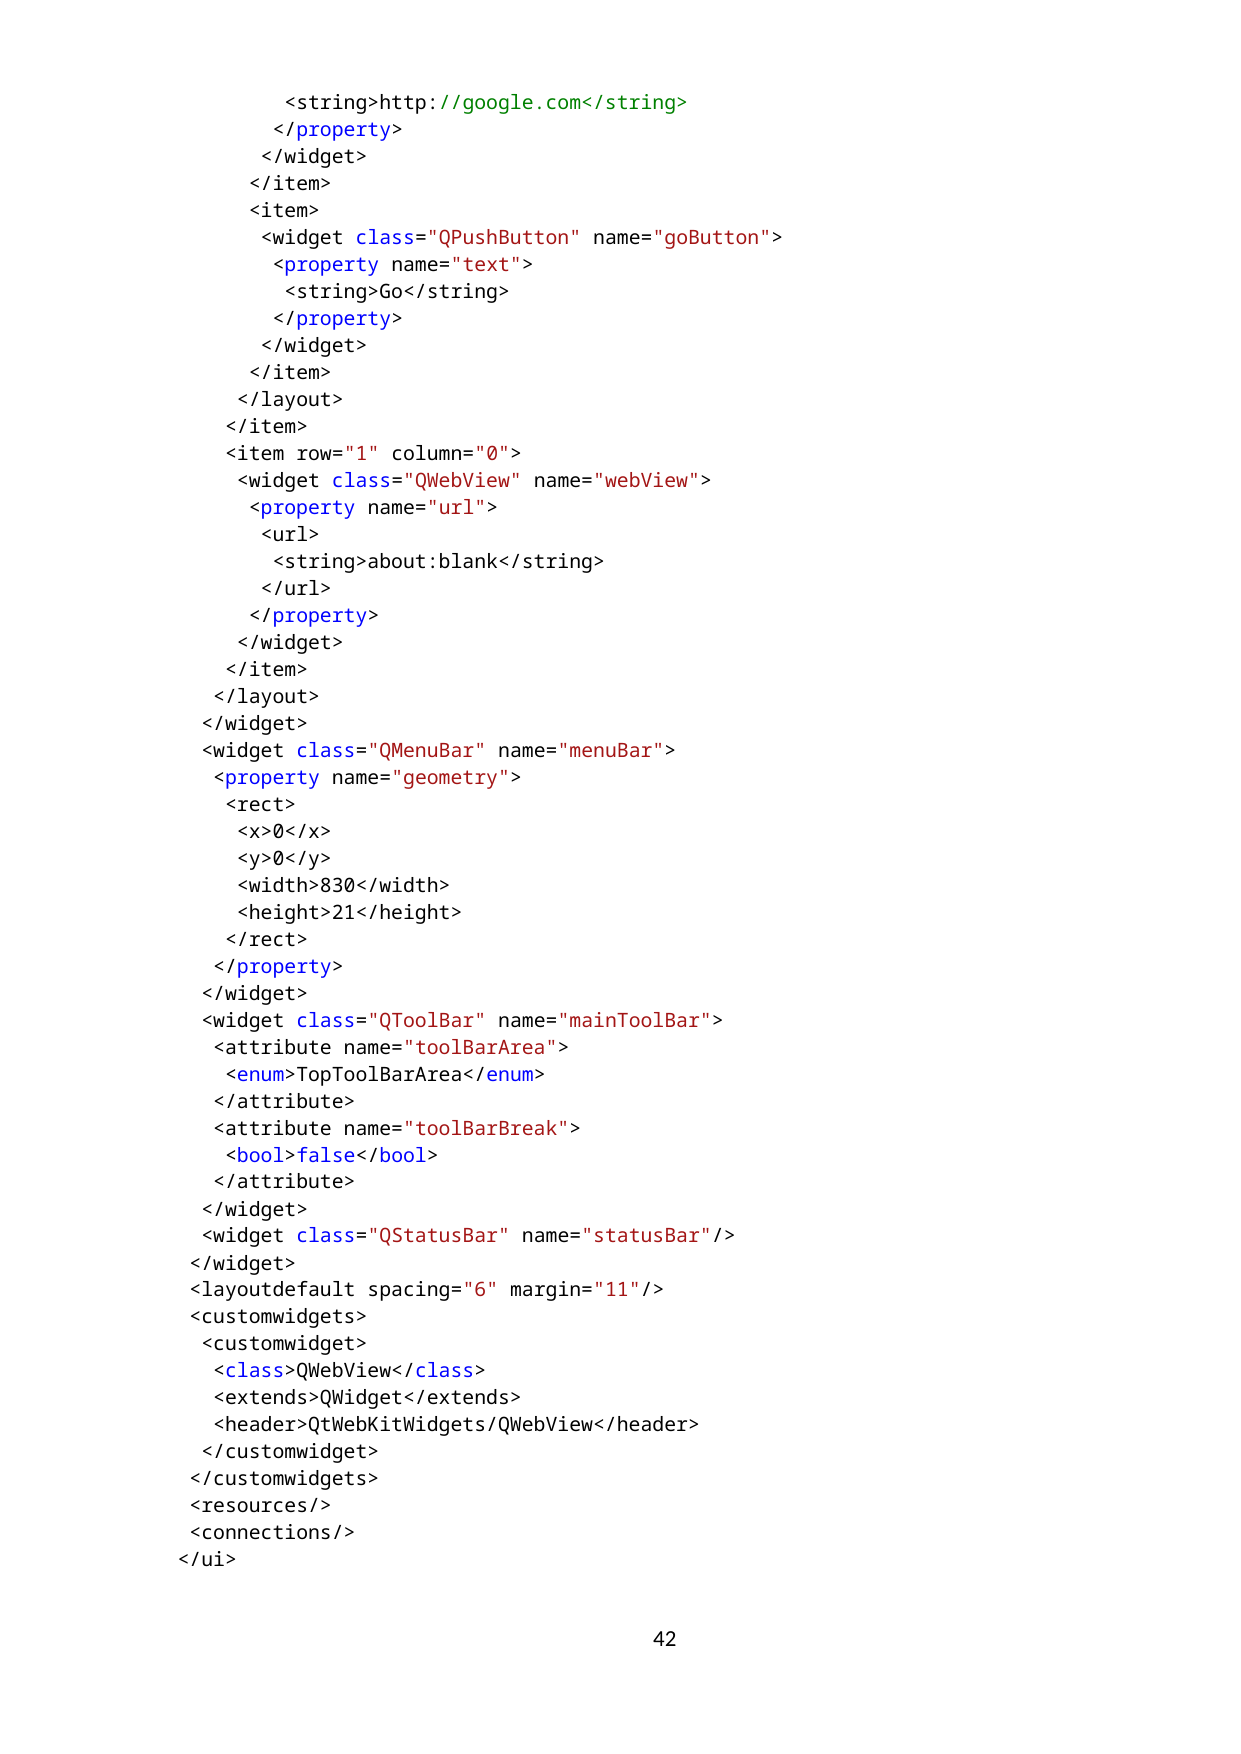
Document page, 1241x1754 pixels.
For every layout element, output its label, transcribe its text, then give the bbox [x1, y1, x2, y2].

text </property> [177, 952, 1152, 979]
text </customwidget> [177, 1438, 1152, 1464]
text </rect> [177, 925, 1152, 952]
text <rect> [177, 790, 1152, 817]
text <height>21</height> [177, 898, 1152, 925]
text <string>about:blank</string> [177, 547, 1152, 574]
text </item> [177, 412, 1152, 439]
text <property name="text"> [177, 251, 1152, 277]
text <extends>QWidget</extends> [177, 1384, 1152, 1411]
text <property name="url"> [177, 493, 1152, 520]
text </widget> [177, 709, 1152, 736]
text <item row="1" column="0"> [177, 439, 1152, 466]
text </layout> [177, 682, 1152, 709]
text <resources/> [177, 1492, 1152, 1518]
text </item> [177, 169, 1152, 197]
text <enum>TopToolBarArea</enum> [177, 1060, 1152, 1087]
text <class>QWebView</class> [177, 1357, 1152, 1384]
text <header>QtWebKitWidgets/QWebView</header> [177, 1411, 1152, 1438]
text </widget> [177, 1195, 1152, 1222]
text <y>0</y> [177, 844, 1152, 871]
text <layoutdefault spacing="6" margin="11"/> [177, 1276, 1152, 1303]
text </widget> [177, 628, 1152, 655]
text </widget> [177, 1249, 1152, 1276]
text </widget> [177, 143, 1152, 169]
text </widget> [177, 979, 1152, 1006]
text <item> [177, 197, 1152, 223]
text <url> [177, 520, 1152, 547]
text </ui> [177, 1546, 1152, 1572]
text <widget class="QWebView" name="webView"> [177, 466, 1152, 493]
text <property name="geometry"> [177, 763, 1152, 790]
text <customwidgets> [177, 1303, 1152, 1330]
text </property> [177, 304, 1152, 331]
text </property> [177, 116, 1152, 143]
text <string>http://google.com</string> [177, 89, 1152, 116]
text </layout> [177, 385, 1152, 412]
text </customwidgets> [177, 1464, 1152, 1492]
text </item> [177, 358, 1152, 385]
text <widget class="QMenuBar" name="menuBar"> [177, 736, 1152, 763]
text <widget class="QStatusBar" name="statusBar"/> [177, 1222, 1152, 1249]
text <bool>false</bool> [177, 1141, 1152, 1168]
text <customwidget> [177, 1330, 1152, 1357]
text <string>Go</string> [177, 277, 1152, 304]
text </widget> [177, 331, 1152, 358]
text </url> [177, 574, 1152, 601]
text <attribute name="toolBarBreak"> [177, 1114, 1152, 1141]
text </item> [177, 655, 1152, 682]
text </property> [177, 601, 1152, 628]
text <connections/> [177, 1518, 1152, 1546]
text </attribute> [177, 1168, 1152, 1195]
text <width>830</width> [177, 871, 1152, 898]
text <widget class="QPushButton" name="goButton"> [177, 223, 1152, 251]
text <widget class="QToolBar" name="mainToolBar"> [177, 1006, 1152, 1033]
text <x>0</x> [177, 817, 1152, 844]
text <attribute name="toolBarArea"> [177, 1033, 1152, 1060]
text </attribute> [177, 1087, 1152, 1114]
